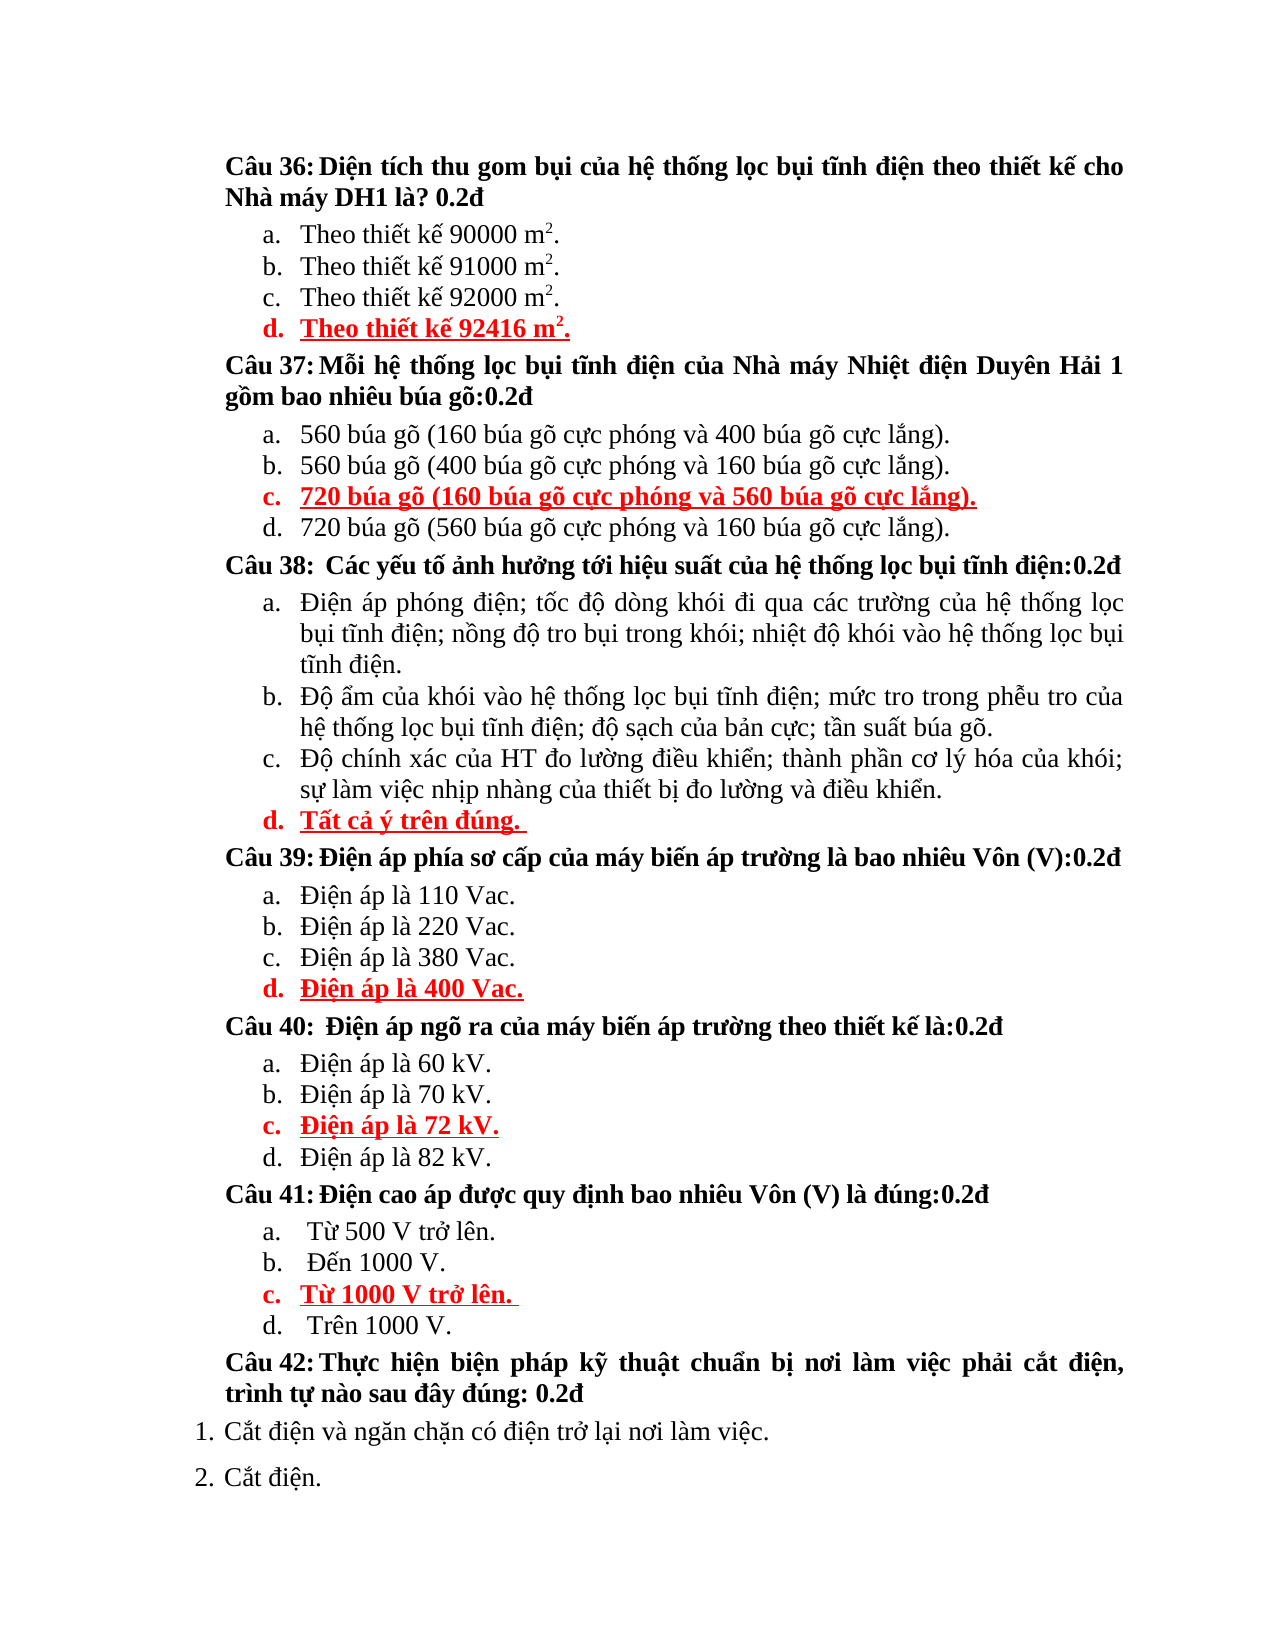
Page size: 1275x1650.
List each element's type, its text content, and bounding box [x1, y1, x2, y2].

list Theo thiết kế 90000 m2. [262, 218, 1125, 250]
list Độ chính xác của HT đo lường điều khiển; thành phần cơ lý hóa của khói; sự làm việc nhịp nhàng của thiết bị đo lường và điều khiển. [262, 742, 1125, 804]
list Trên 1000 V. [262, 1309, 1125, 1340]
list Điện áp là 400 Vac. [262, 972, 1125, 1003]
list Mỗi hệ thống lọc bụi tĩnh điện của Nhà máy Nhiệt điện Duyên Hải 1 gồm bao nhiêu búa gõ:0.2đ [225, 349, 1125, 412]
list Điện áp là 70 kV. [262, 1078, 1125, 1109]
list Điện áp phóng điện; tốc độ dòng khói đi qua các trường của hệ thống lọc bụi tĩnh điện; nồng độ tro bụi trong khói; nhiệt độ khói vào hệ thống lọc bụi tĩnh điện. [262, 586, 1125, 679]
list Điện áp là 220 Vac. [262, 910, 1125, 941]
list Theo thiết kế 91000 m2. [262, 250, 1125, 281]
list Từ 500 V trở lên. [262, 1215, 1125, 1247]
list Cắt điện và ngăn chặn có điện trở lại nơi làm việc. [194, 1415, 1125, 1446]
list Điện áp là 380 Vac. [262, 941, 1125, 972]
list Cắt điện. [194, 1461, 1125, 1493]
list Theo thiết kế 92416 m2. [262, 312, 1125, 343]
list Điện áp phía sơ cấp của máy biến áp trường là bao nhiêu Vôn (V):0.2đ [225, 842, 1125, 873]
list 560 búa gõ (400 búa gõ cực phóng và 160 búa gõ cực lắng). [262, 449, 1125, 480]
list 720 búa gõ (160 búa gõ cực phóng và 560 búa gõ cực lắng). [262, 480, 1125, 511]
list Các yếu tố ảnh hưởng tới hiệu suất của hệ thống lọc bụi tĩnh điện:0.2đ [225, 549, 1125, 580]
list 720 búa gõ (560 búa gõ cực phóng và 160 búa gõ cực lắng). [262, 511, 1125, 542]
list Điện áp là 72 kV. [262, 1109, 1125, 1141]
list Điện áp là 82 kV. [262, 1141, 1125, 1172]
list Từ 1000 V trở lên. [262, 1278, 1125, 1309]
list Điện áp ngõ ra của máy biến áp trường theo thiết kế là:0.2đ [225, 1010, 1125, 1041]
list Độ ẩm của khói vào hệ thống lọc bụi tĩnh điện; mức tro trong phễu tro của hệ thống lọc bụi tĩnh điện; độ sạch của bản cực; tần suất búa gõ. [262, 679, 1125, 742]
list Diện tích thu gom bụi của hệ thống lọc bụi tĩnh điện theo thiết kế cho Nhà máy DH1 là? 0.2đ [225, 150, 1125, 212]
list 560 búa gõ (160 búa gõ cực phóng và 400 búa gõ cực lắng). [262, 418, 1125, 449]
list Điện áp là 60 kV. [262, 1047, 1125, 1078]
list Điện cao áp được quy định bao nhiêu Vôn (V) là đúng:0.2đ [225, 1178, 1125, 1209]
list Tất cả ý trên đúng. [262, 804, 1125, 835]
list Thực hiện biện pháp kỹ thuật chuẩn bị nơi làm việc phải cắt điện, trình tự nào sau đây đúng: 0.2đ [225, 1346, 1125, 1408]
list Theo thiết kế 92000 m2. [262, 281, 1125, 312]
list Đến 1000 V. [262, 1247, 1125, 1278]
list Điện áp là 110 Vac. [262, 879, 1125, 910]
